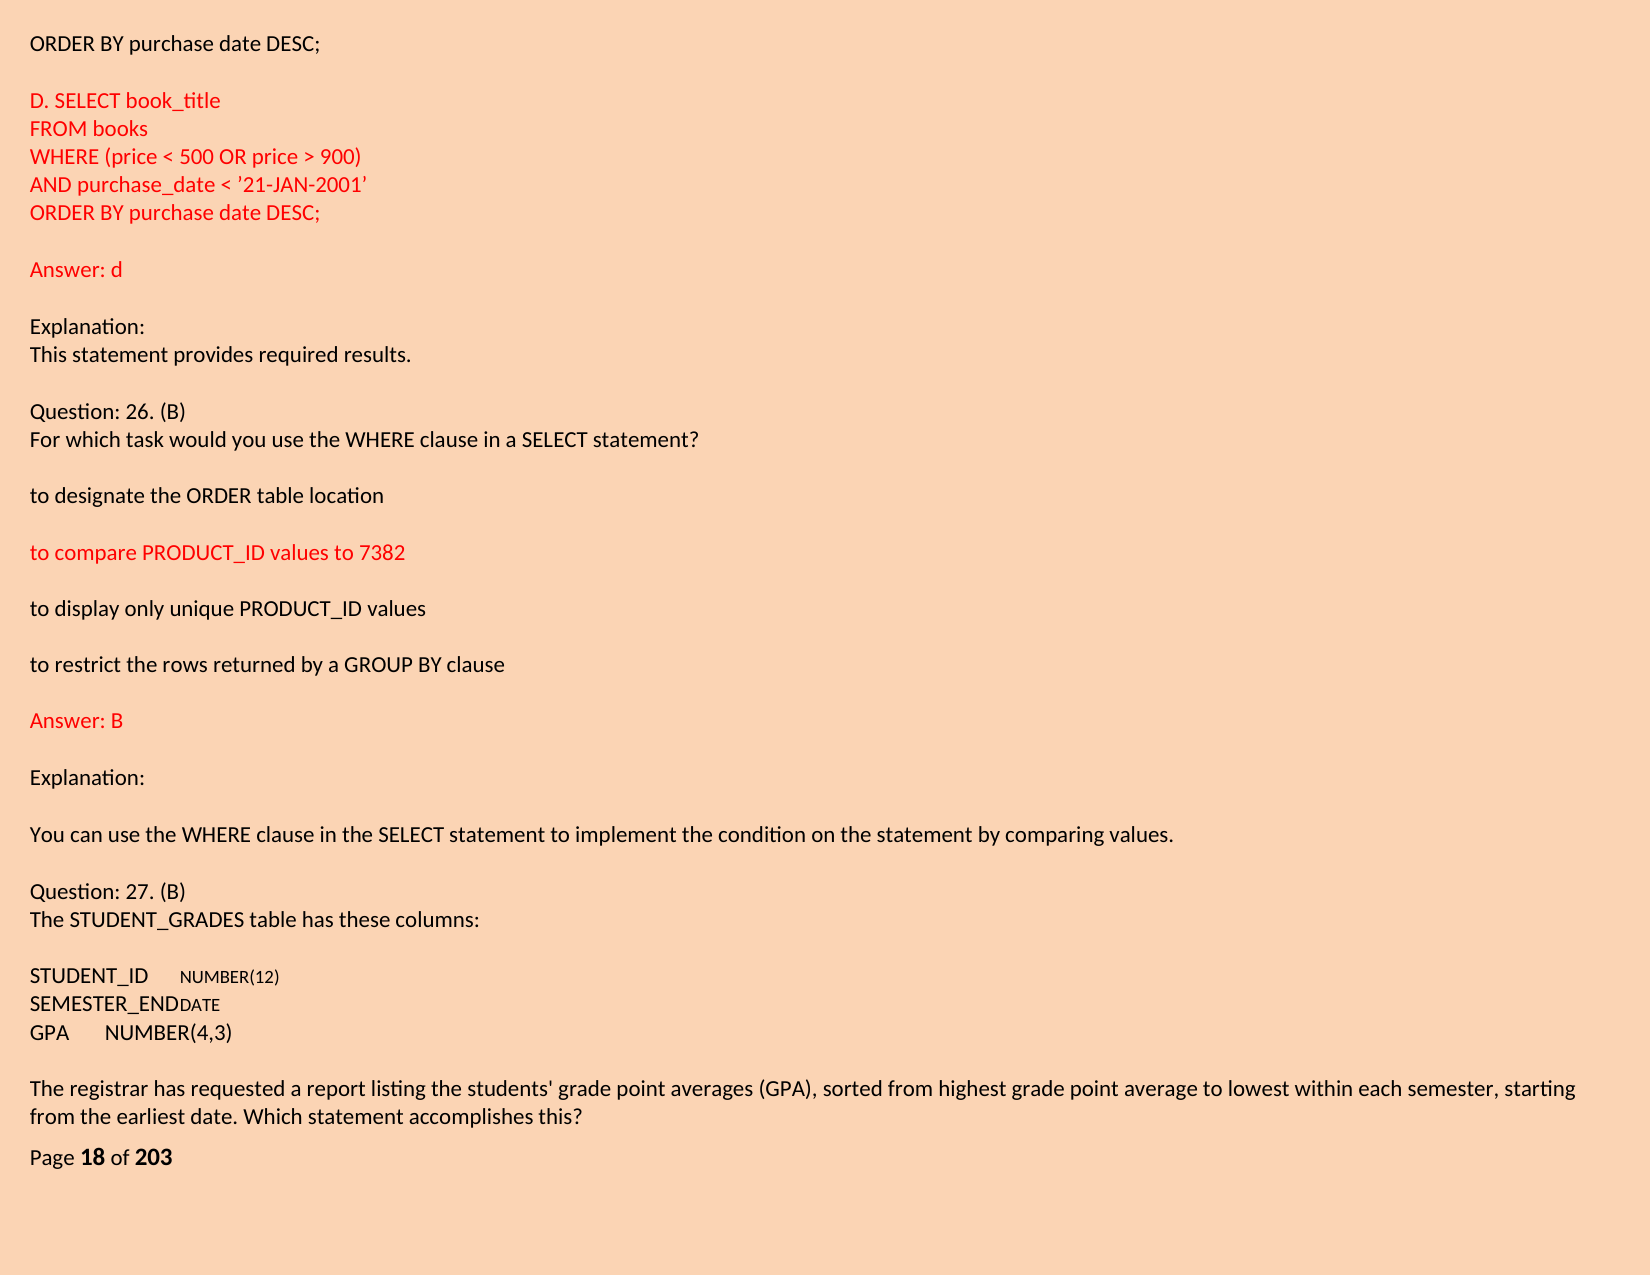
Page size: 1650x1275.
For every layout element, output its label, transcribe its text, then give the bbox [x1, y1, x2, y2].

text to compare PRODUCT_ID values to 7382 [29, 538, 1620, 566]
text to display only unique PRODUCT_ID values [29, 594, 1620, 622]
text to designate the ORDER table location [29, 482, 1620, 509]
text GPA NUMBER(4,3) [29, 1018, 1620, 1046]
text Explanation: [29, 763, 1620, 791]
text STUDENT_ID NUMBER(12) [29, 962, 1620, 989]
text WHERE (price < 500 OR price > 900) [29, 142, 1620, 170]
text Question: 26. (B) [29, 397, 1620, 425]
text You can use the WHERE clause in the SELECT statement to implement the condition on the statement by comparing values. [29, 820, 1620, 848]
text D. SELECT book_title [29, 86, 1620, 114]
text The STUDENT_GRADES table has these columns: [29, 905, 1620, 933]
text AND purchase_date < ’21-JAN-2001’ [29, 170, 1620, 198]
text Answer: d [29, 255, 1620, 283]
text Answer: B [29, 706, 1620, 734]
text to restrict the rows returned by a GROUP BY clause [29, 650, 1620, 678]
text This statement provides required results. [29, 340, 1620, 368]
text ORDER BY purchase date DESC; [29, 29, 1620, 58]
text Explanation: [29, 312, 1620, 340]
text FROM books [29, 114, 1620, 142]
text SEMESTER_END DATE [29, 989, 1620, 1018]
text The registrar has requested a report listing the students' grade point averages (GPA), sorted from highest grade point average to lowest within each semester, starting from the earliest date. Which statement accomplishes this? [29, 1074, 1620, 1130]
text For which task would you use the WHERE clause in a SELECT statement? [29, 425, 1620, 453]
text ORDER BY purchase date DESC; [29, 198, 1620, 226]
text Question: 27. (B) [29, 877, 1620, 905]
